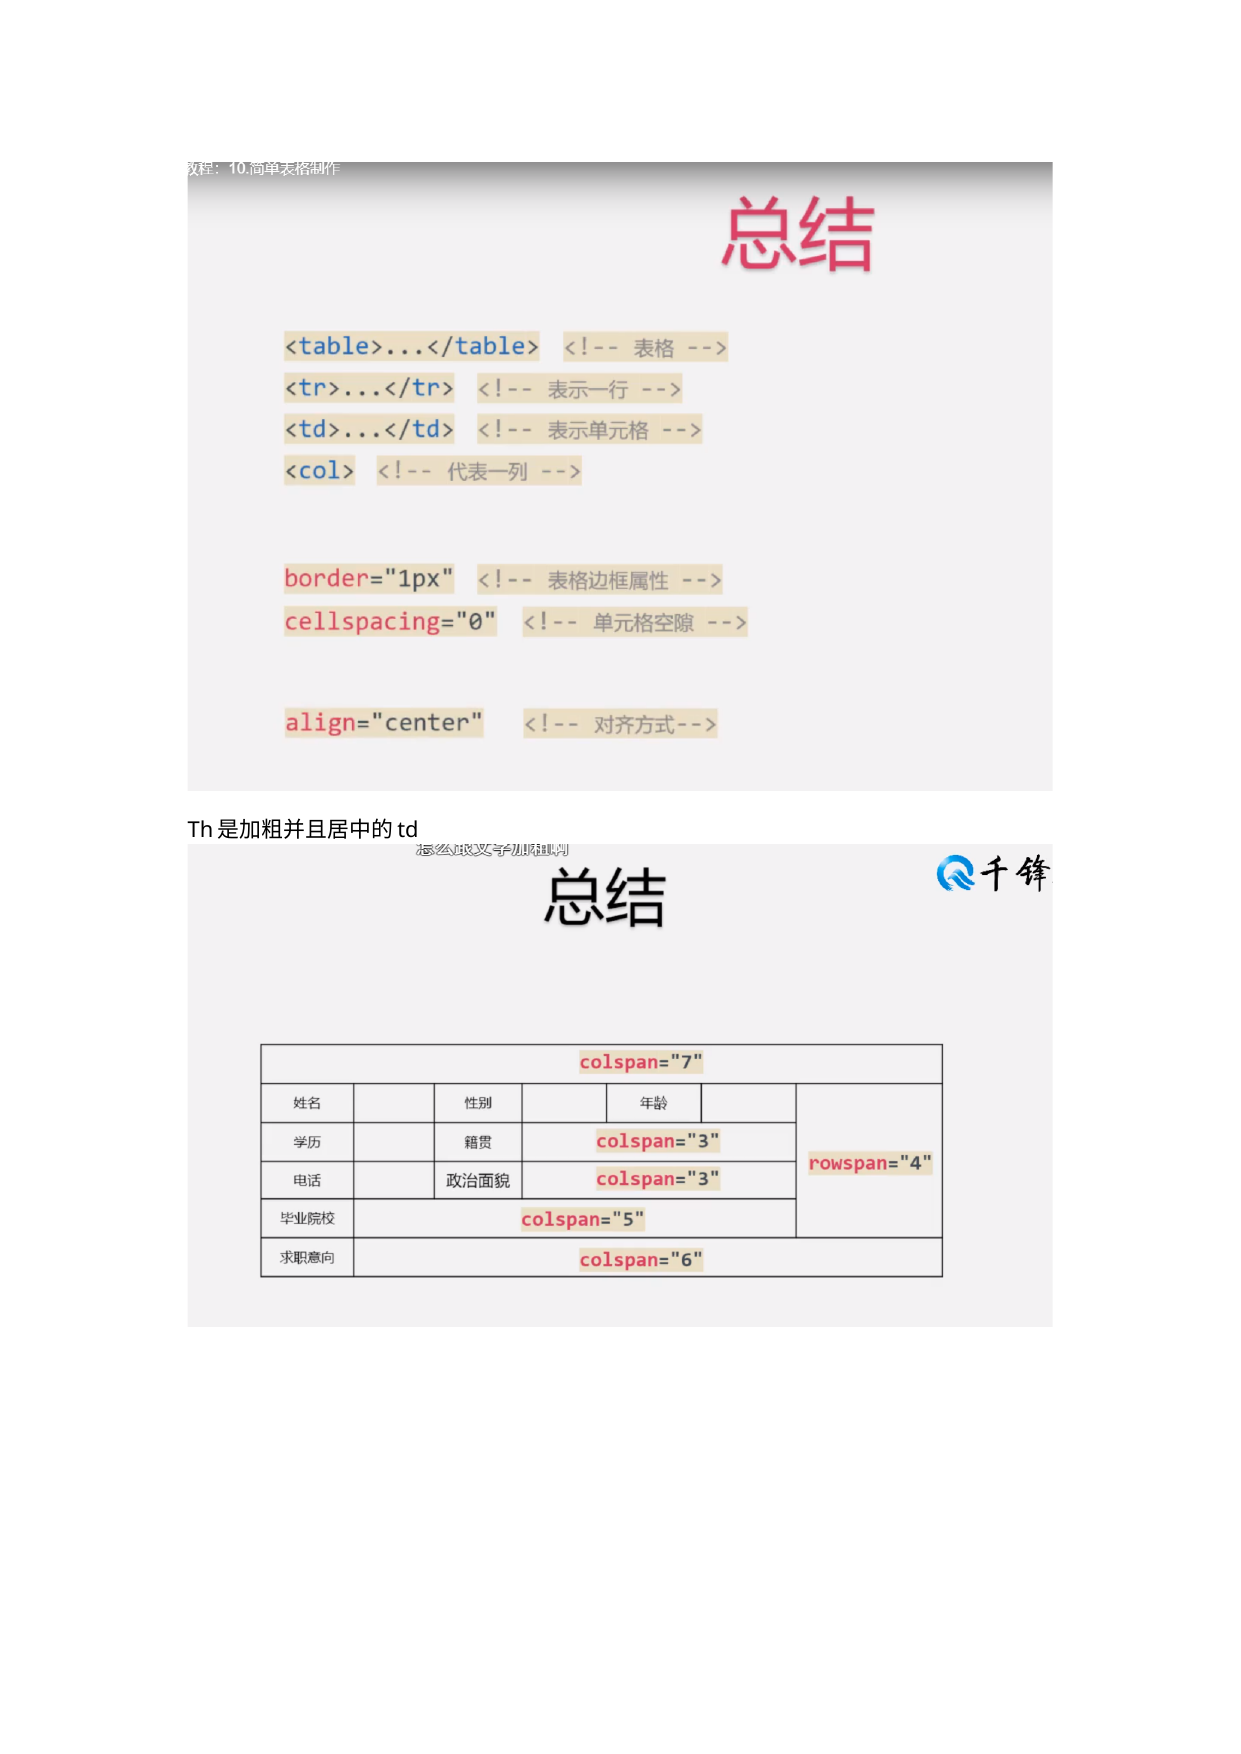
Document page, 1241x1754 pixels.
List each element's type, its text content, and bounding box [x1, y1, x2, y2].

text Th是加粗并且居中的td [187, 812, 1053, 844]
picture [187, 844, 1053, 1327]
picture [187, 162, 1053, 791]
